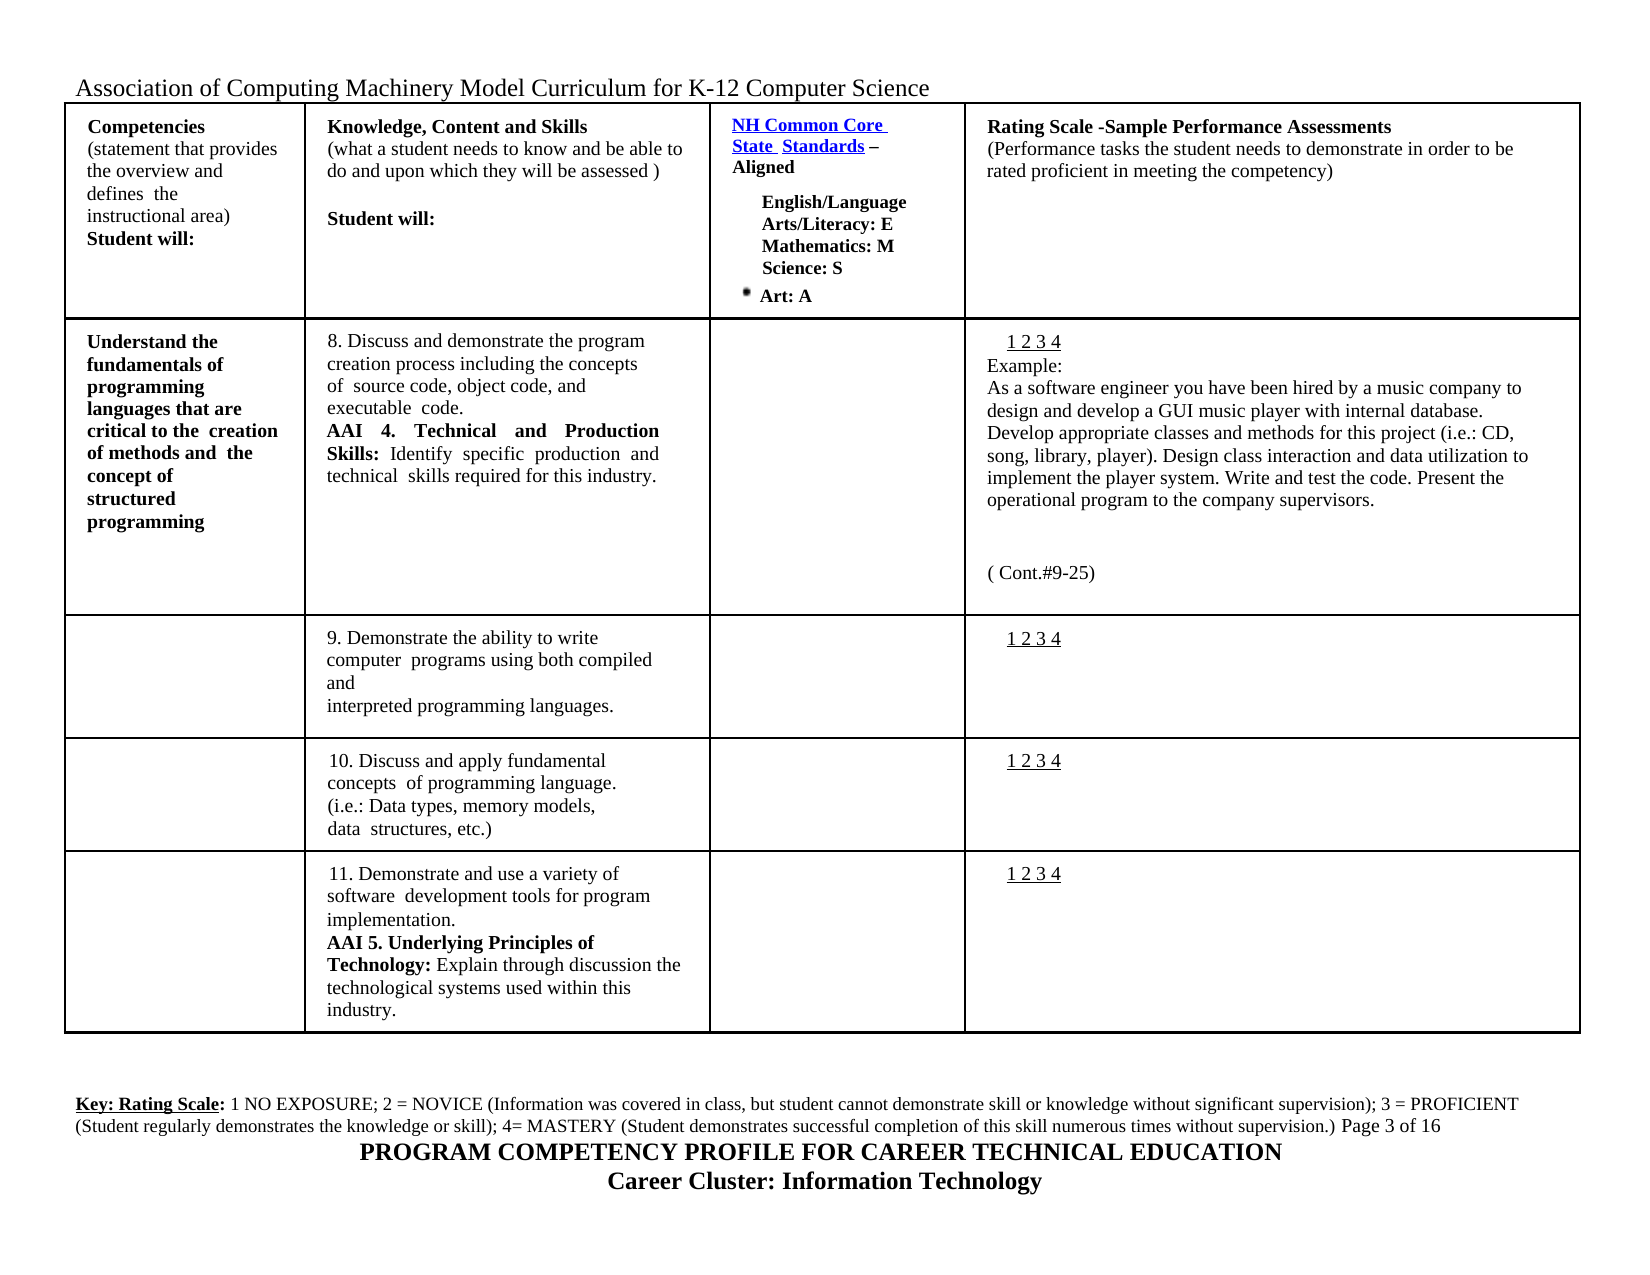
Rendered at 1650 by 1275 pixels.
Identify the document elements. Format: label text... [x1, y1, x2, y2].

table_cell 10. Discuss and apply fundamental concepts of programming language. (i.e.: Data types, memory models, data structures, etc.) [306, 739, 709, 850]
table_cell [66, 616, 304, 737]
table_header Competencies (statement that provides the overview and defines the instructional area) Student will: [66, 104, 304, 317]
picture [742, 279, 760, 303]
table_cell [66, 739, 304, 850]
table_cell 11. Demonstrate and use a variety of software development tools for program implementation. AAI 5. Underlying Principles of Technology: Explain through discussion the technological systems used within this industry. [306, 852, 709, 1031]
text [75, 74, 1342, 102]
text PROGRAM COMPETENCY PROFILE FOR CAREER TECHNICAL EDUCATION [63, 1137, 1579, 1166]
table_header Knowledge, Content and Skills (what a student needs to know and be able to do and upon which they will be assessed ) Student will: [306, 104, 709, 317]
table_cell [711, 616, 964, 737]
table_header NH Common Core State Standards – Aligned English/Language Arts/Literacy: E Mathematics: M Science: S Art: A [711, 104, 964, 317]
table_cell 1 2 3 4 [966, 739, 1579, 850]
table_cell 8. Discuss and demonstrate the program creation process including the concepts of source code, object code, and executable code. AAI 4. Technical and Production Skills: Identify specific production and technical skills required for this industry. [306, 320, 709, 614]
table_cell 9. Demonstrate the ability to write computer programs using both compiled and interpreted programming languages. [306, 616, 709, 737]
text Key: Rating Scale: 1 NO EXPOSURE; 2 = NOVICE (Information was covered in class, but student cannot demonstrate skill or knowledge without significant supervision); 3 = PROFICIENT (Student regularly demonstrates the knowledge or skill); 4= MASTERY (Student demonstrates successful completion of this skill numerous times without supervision.) Page 3 of 16 [75, 1094, 1551, 1137]
table_cell 1 2 3 4 [966, 852, 1579, 1031]
table_cell Understand the fundamentals of programming languages that are critical to the creation of methods and the concept of structured programming [66, 320, 304, 614]
table_header Rating Scale -Sample Performance Assessments (Performance tasks the student needs to demonstrate in order to be rated proficient in meeting the competency) [966, 104, 1579, 317]
table_cell [711, 320, 964, 614]
table_cell [711, 739, 964, 850]
table_cell 1 2 3 4 Example: As a software engineer you have been hired by a music company to design and develop a GUI music player with internal database. Develop appropriate classes and methods for this project (i.e.: CD, song, library, player). Design class interaction and data utilization to implement the player system. Write and test the code. Present the operational program to the company supervisors. ( Cont.#9-25) [966, 320, 1579, 614]
table_cell [66, 852, 304, 1031]
table_cell 1 2 3 4 [966, 616, 1579, 737]
text Career Cluster: Information Technology [63, 1166, 1042, 1195]
table_cell [711, 852, 964, 1031]
